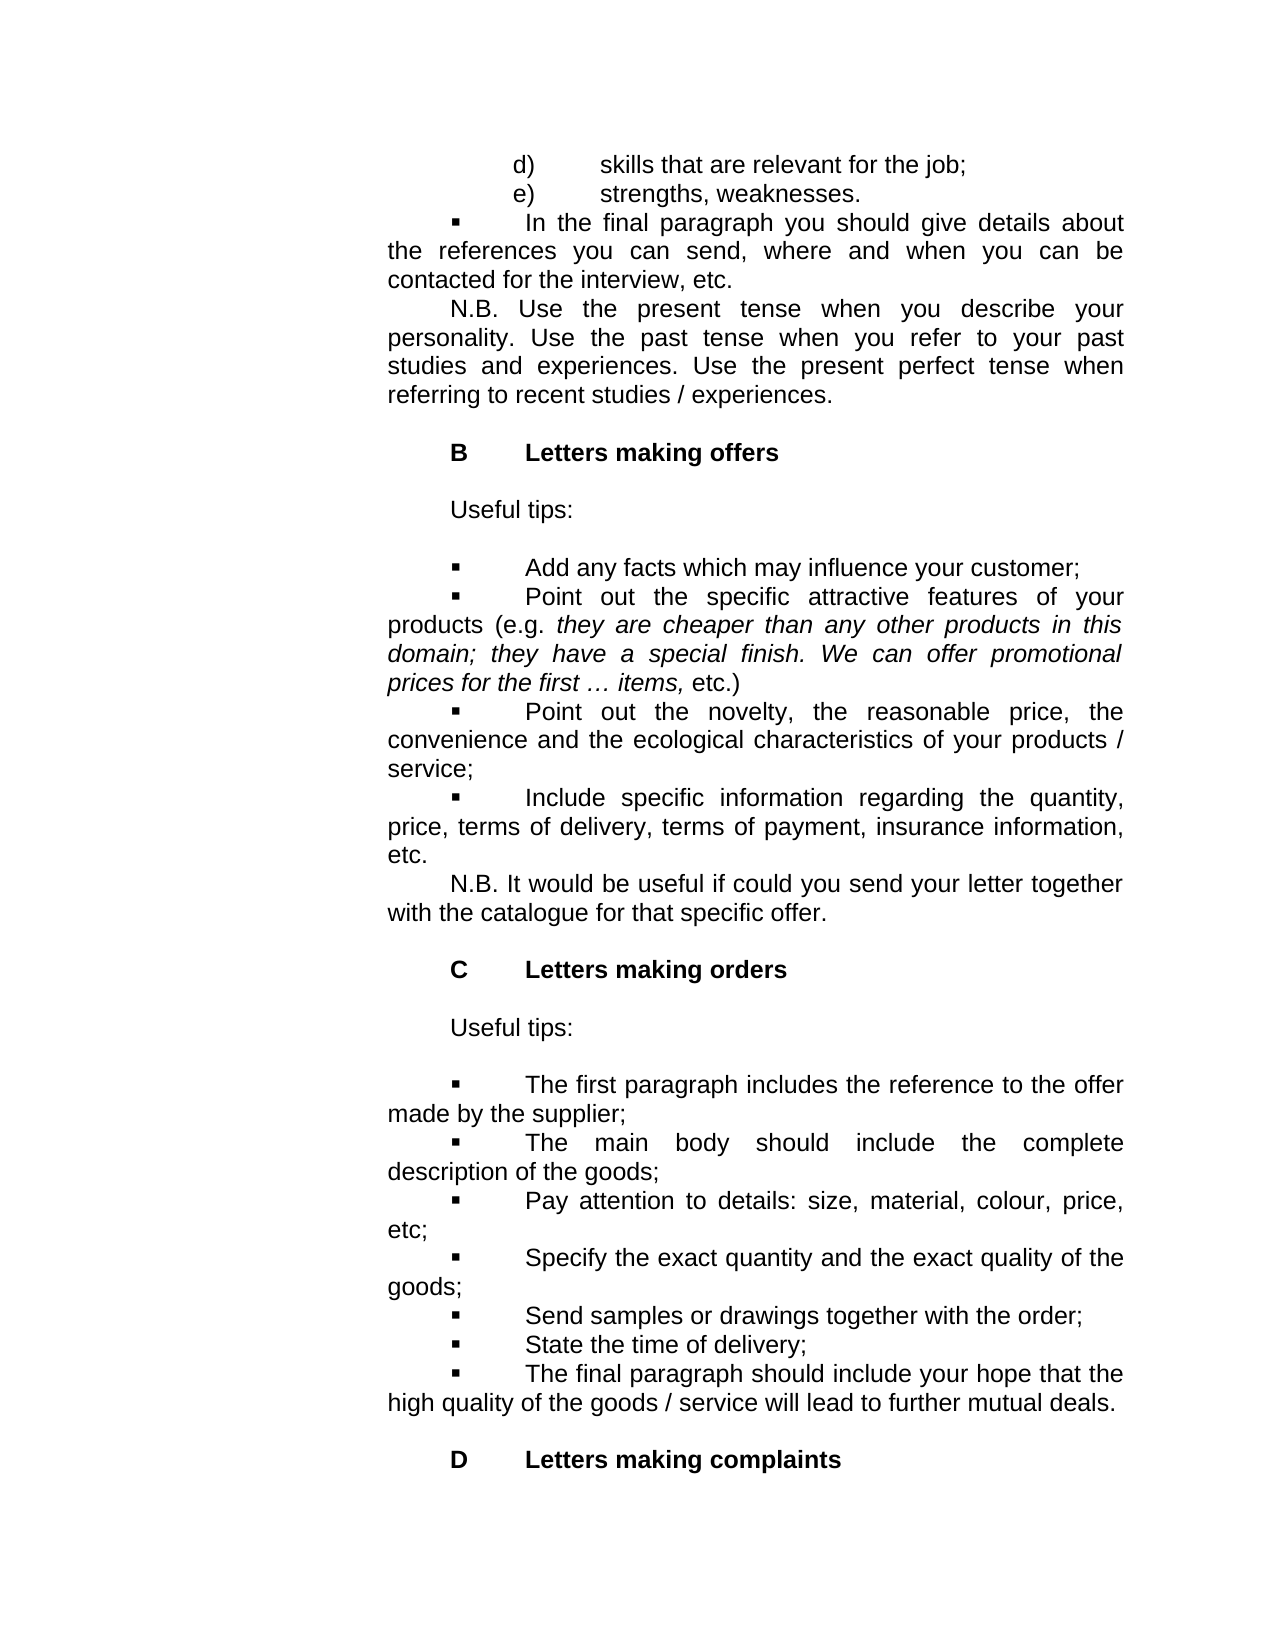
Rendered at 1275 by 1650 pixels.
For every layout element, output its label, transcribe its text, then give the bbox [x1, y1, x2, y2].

list Point out the specific attractive features of your products (e.g. they are cheaper than any other products in this domain; they have a special finish. We can offer promotional prices for the first … items, etc.) [387, 581, 1125, 697]
list The final paragraph should include your hope that the high quality of the goods / service will lead to further mutual deals. [387, 1359, 1125, 1416]
list The main body should include the complete description of the goods; [387, 1128, 1125, 1186]
list Pay attention to details: size, material, colour, price, etc; [387, 1186, 1125, 1243]
list skills that are relevant for the job; [450, 150, 1125, 179]
list In the final paragraph you should give details about the references you can send, where and when you can be contacted for the interview, etc. [387, 207, 1125, 294]
list Letters making orders [387, 956, 1125, 984]
text Useful tips: [387, 1013, 1125, 1042]
list Point out the novelty, the reasonable price, the convenience and the ecological characteristics of your products / service; [387, 697, 1125, 783]
text Useful tips: [387, 495, 1125, 524]
list Letters making complaints [387, 1445, 1125, 1474]
list Include specific information regarding the quantity, price, terms of delivery, terms of payment, insurance information, etc. [387, 783, 1125, 869]
list Letters making offers [387, 438, 1125, 466]
text N.B. It would be useful if could you send your letter together with the catalogue for that specific offer. [387, 869, 1125, 927]
text N.B. Use the present tense when you describe your personality. Use the past tense when you refer to your past studies and experiences. Use the present perfect tense when referring to recent studies / experiences. [387, 294, 1125, 409]
list State the time of delivery; [387, 1330, 1125, 1359]
list Specify the exact quantity and the exact quality of the goods; [387, 1243, 1125, 1301]
list strengths, weaknesses. [450, 179, 1125, 207]
list The first paragraph includes the reference to the offer made by the supplier; [387, 1071, 1125, 1128]
list Send samples or drawings together with the order; [387, 1301, 1125, 1330]
list Add any facts which may influence your customer; [387, 553, 1125, 581]
